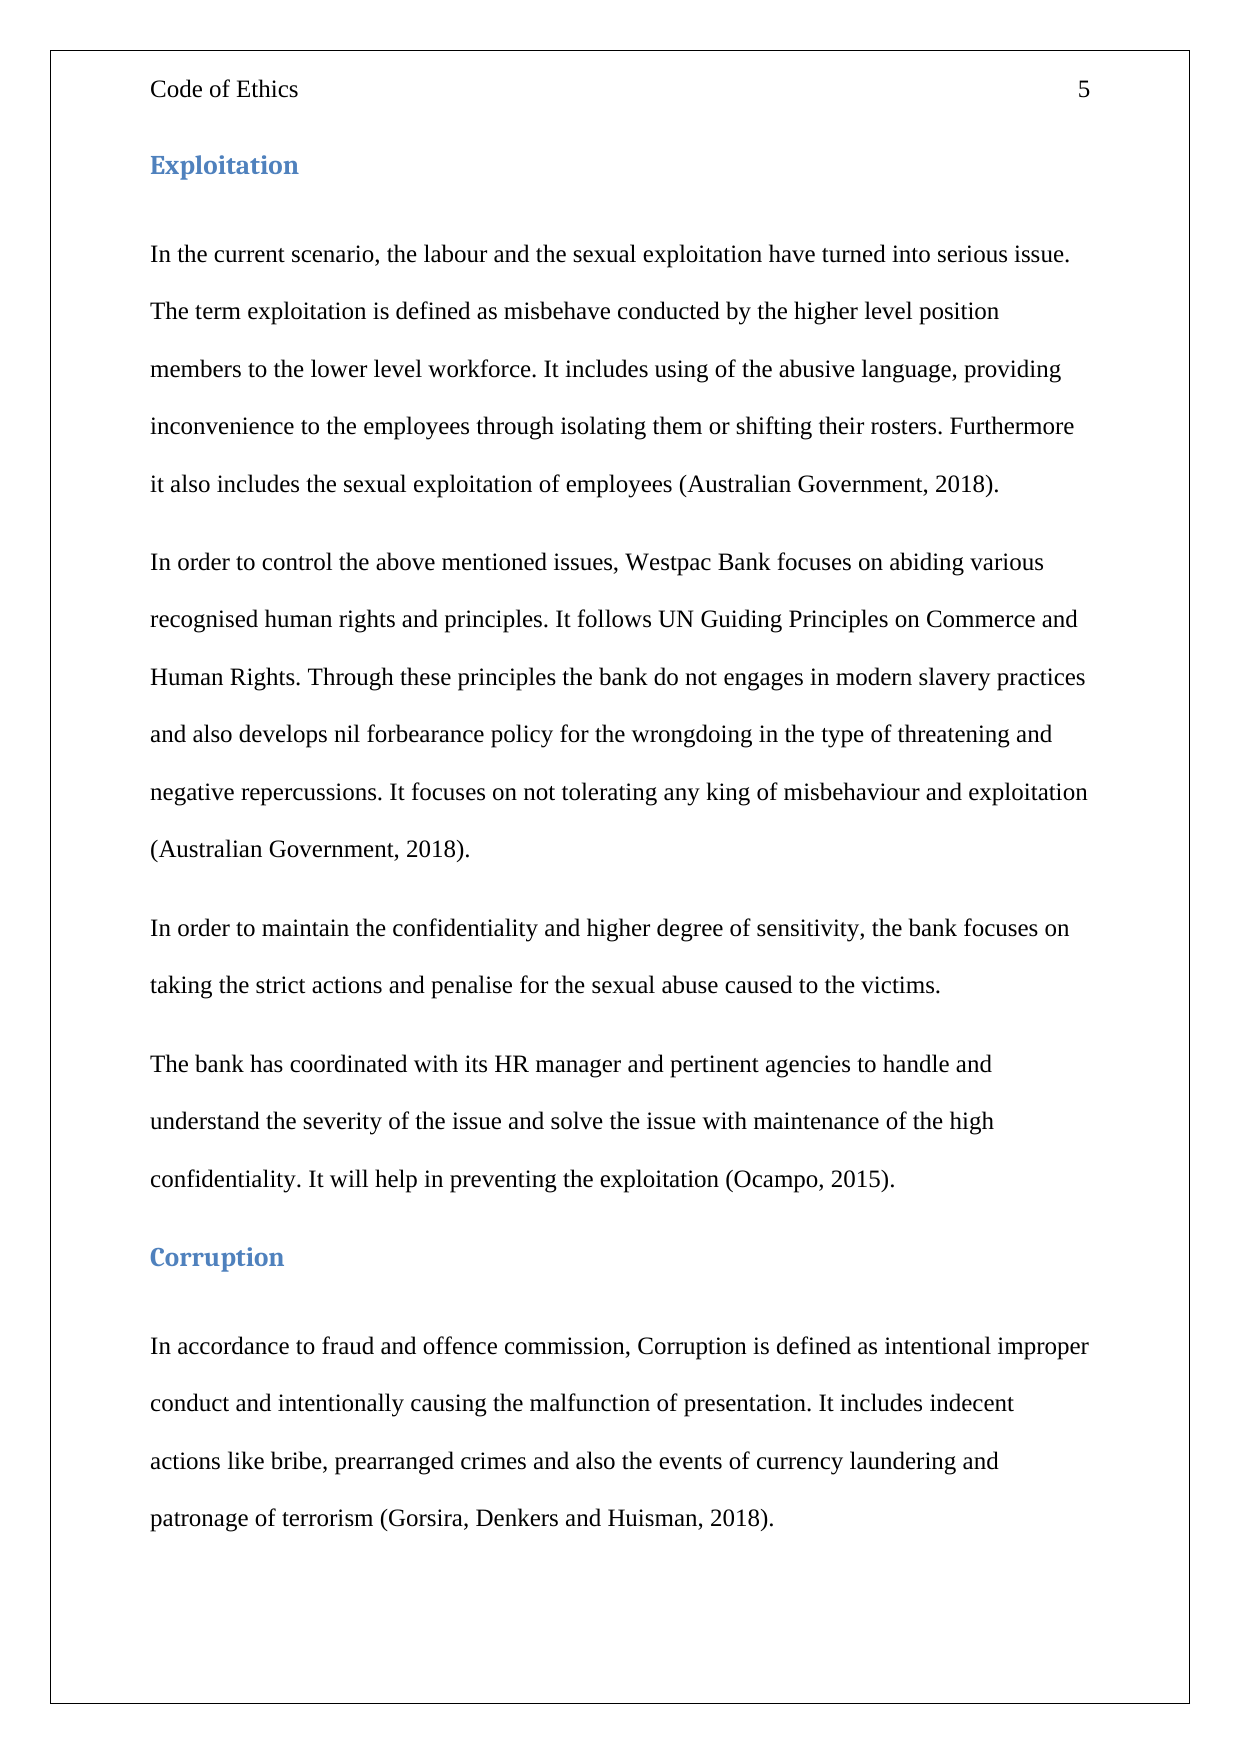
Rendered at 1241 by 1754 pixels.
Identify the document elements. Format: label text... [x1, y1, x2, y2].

subtitle Exploitation [150, 150, 1090, 181]
text In order to control the above mentioned issues, Westpac Bank focuses on abiding various recognised human rights and principles. It follows UN Guiding Principles on Commerce and Human Rights. Through these principles the bank do not engages in modern slavery practices and also develops nil forbearance policy for the wrongdoing in the type of threatening and negative repercussions. It focuses on not tolerating any king of misbehaviour and exploitation (Australian Government, 2018). [150, 547, 1090, 863]
text In order to maintain the confidentiality and higher degree of sensitivity, the bank focuses on taking the strict actions and penalise for the sexual abuse caused to the victims. [150, 913, 1090, 999]
text The bank has coordinated with its HR manager and pertinent agencies to handle and understand the severity of the issue and solve the issue with maintenance of the high confidentiality. It will help in preventing the exploitation (Ocampo, 2015). [150, 1049, 1090, 1192]
text In accordance to fraud and offence commission, Corruption is defined as intentional improper conduct and intentionally causing the malfunction of presentation. It includes indecent actions like bribe, prearranged crimes and also the events of currency laundering and patronage of terrorism (Gorsira, Denkers and Huisman, 2018). [150, 1331, 1090, 1532]
subtitle Corruption [150, 1242, 1090, 1273]
text In the current scenario, the labour and the sexual exploitation have turned into serious issue. The term exploitation is defined as misbehave conducted by the higher level position members to the lower level workforce. It includes using of the abusive language, providing inconvenience to the employees through isolating them or shifting their rosters. Furthermore it also includes the sexual exploitation of employees (Australian Government, 2018). [150, 239, 1090, 497]
